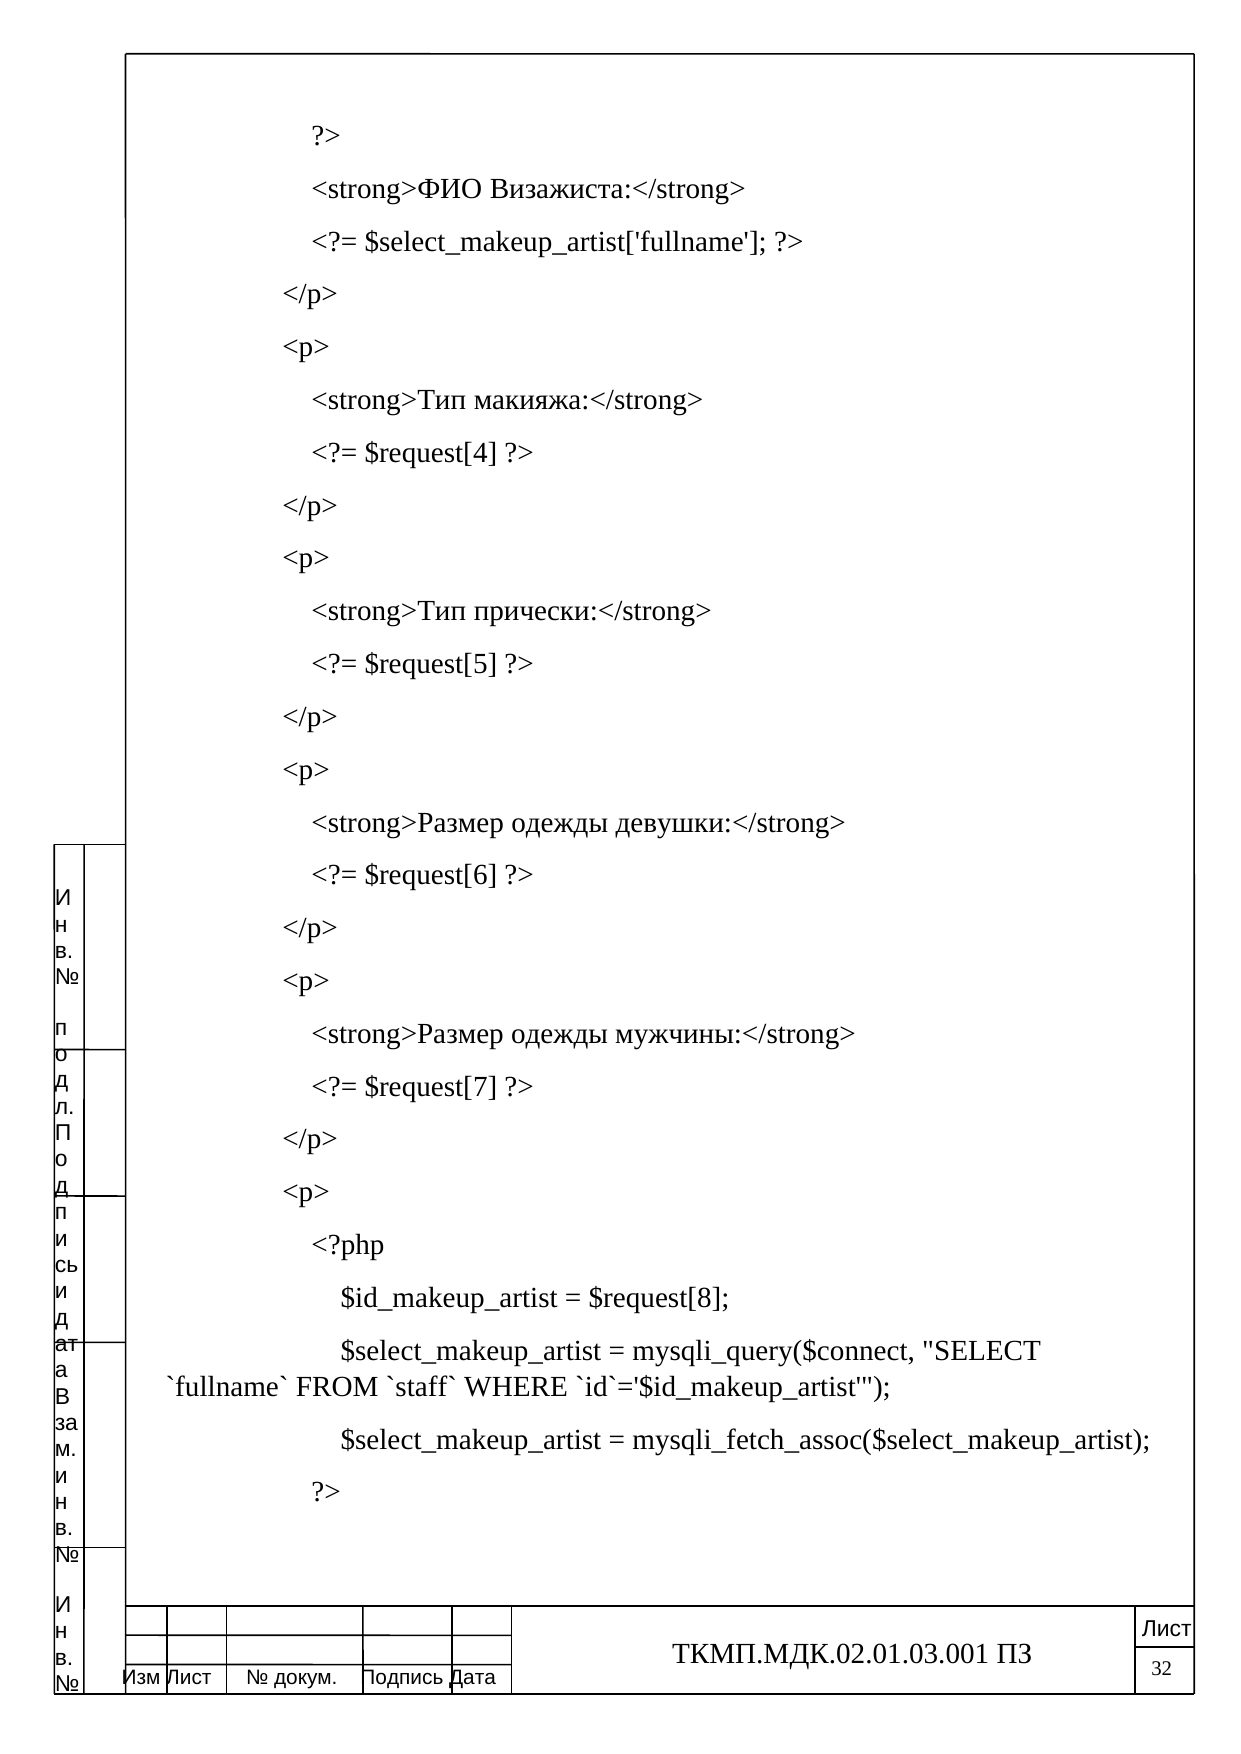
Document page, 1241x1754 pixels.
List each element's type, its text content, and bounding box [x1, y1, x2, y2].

text <p> [165, 752, 1152, 785]
text <?= $request[6] ?> [165, 857, 1152, 891]
text <?php [165, 1227, 1152, 1261]
text <strong>Размер одежды девушки:</strong> [165, 805, 1152, 838]
text <p> [165, 963, 1152, 997]
text </p> [165, 910, 1152, 944]
text <strong>Тип прически:</strong> [165, 593, 1152, 627]
text <?= $select_makeup_artist['fullname']; ?> [165, 224, 1152, 257]
text <p> [165, 329, 1152, 363]
text ?> [165, 118, 1152, 152]
text <?= $request[4] ?> [165, 435, 1152, 468]
text <strong>Размер одежды мужчины:</strong> [165, 1016, 1152, 1049]
text $select_makeup_artist = mysqli_query($connect, "SELECT `fullname` FROM `staff` WHERE `id`='$id_makeup_artist'"); [165, 1333, 1152, 1402]
text <strong>Тип макияжа:</strong> [165, 382, 1152, 416]
text </p> [165, 1122, 1152, 1155]
text <?= $request[7] ?> [165, 1069, 1152, 1102]
text <p> [165, 541, 1152, 574]
text </p> [165, 699, 1152, 733]
text </p> [165, 488, 1152, 521]
text $id_makeup_artist = $request[8]; [165, 1280, 1152, 1313]
text $select_makeup_artist = mysqli_fetch_assoc($select_makeup_artist); [165, 1422, 1152, 1455]
text ?> [165, 1474, 1152, 1508]
text <p> [165, 1174, 1152, 1208]
text </p> [165, 277, 1152, 310]
text <strong>ФИО Визажиста:</strong> [165, 171, 1152, 204]
text <?= $request[5] ?> [165, 646, 1152, 680]
